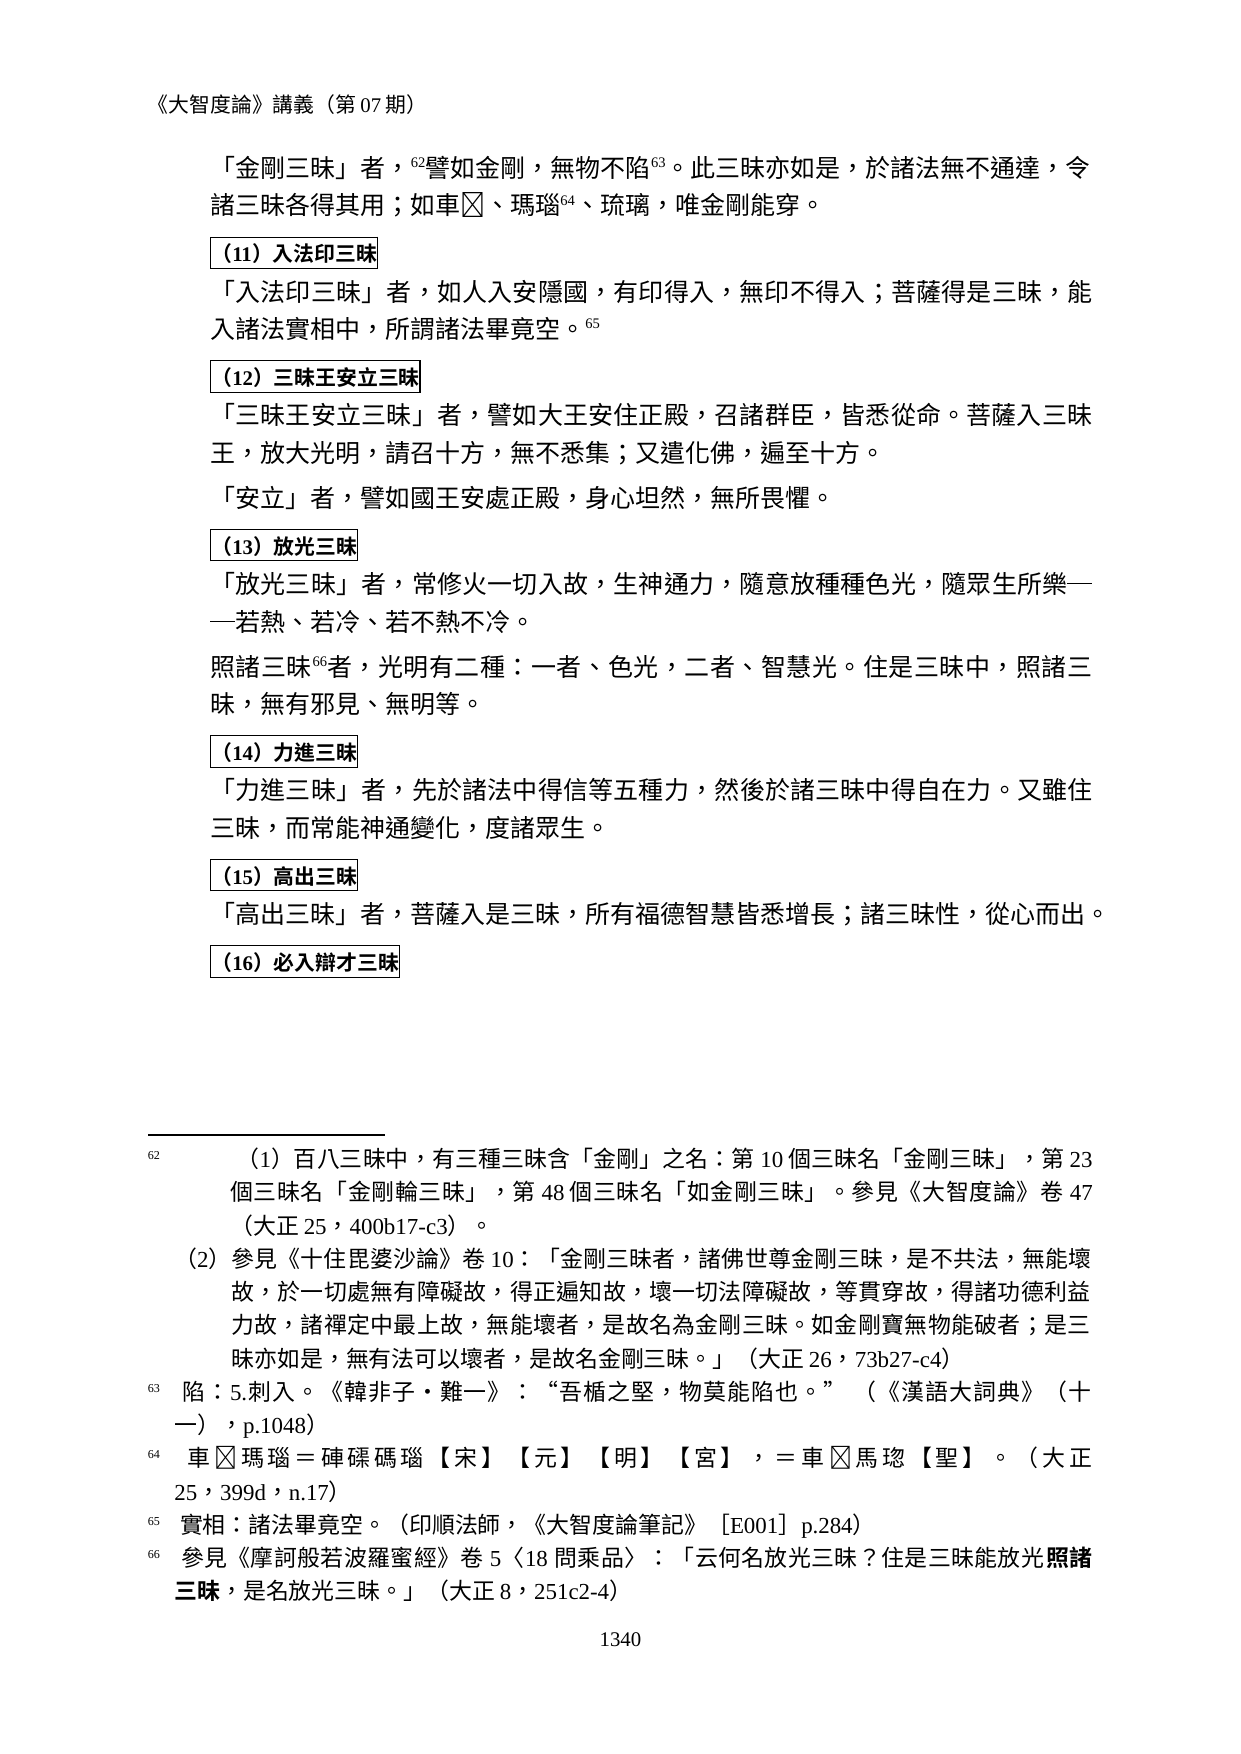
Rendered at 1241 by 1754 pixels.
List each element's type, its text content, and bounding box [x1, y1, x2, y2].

text 照諸三昧者，光明有二種：一者、色光，二者、智慧光。住是三昧中，照諸三昧，無有邪見、無明等。 [210, 646, 1092, 721]
text 「三昧王安立三昧」者，譬如大王安住正殿，召諸群臣，皆悉從命。菩薩入三昧王，放大光明，請召十方，無不悉集；又遣化佛，遍至十方。 [210, 395, 1092, 470]
text （15）高出三昧 [210, 856, 1092, 894]
text 「安立」者，譬如國王安處正殿，身心坦然，無所畏懼。 [210, 478, 1092, 515]
text 「放光三昧」者，常修火一切入故，生神通力，隨意放種種色光，隨眾生所樂──若熱、若冷、若不熱不冷。 [210, 564, 1092, 639]
text （14）力進三昧 [210, 733, 1092, 770]
text 「力進三昧」者，先於諸法中得信等五種力，然後於諸三昧中得自在力。又雖住三昧，而常能神通變化，度諸眾生。 [210, 770, 1092, 845]
text 「高出三昧」者，菩薩入是三昧，所有福德智慧皆悉增長；諸三昧性，從心而出。 [210, 894, 1092, 931]
text （13）放光三昧 [210, 526, 1092, 564]
text 「入法印三昧」者，如人入安隱國，有印得入，無印不得入；菩薩得是三昧，能入諸法實相中，所謂諸法畢竟空。 [210, 271, 1092, 346]
text （16）必入辯才三昧 [210, 943, 1092, 980]
text 「金剛三昧」者，譬如金剛，無物不陷。此三昧亦如是，於諸法無不通達，令諸三昧各得其用；如車𤦲、瑪瑙、琉璃，唯金剛能穿。 [210, 148, 1092, 223]
text （12）三昧王安立三昧 [210, 358, 1092, 395]
text （11）入法印三昧 [210, 234, 1092, 271]
